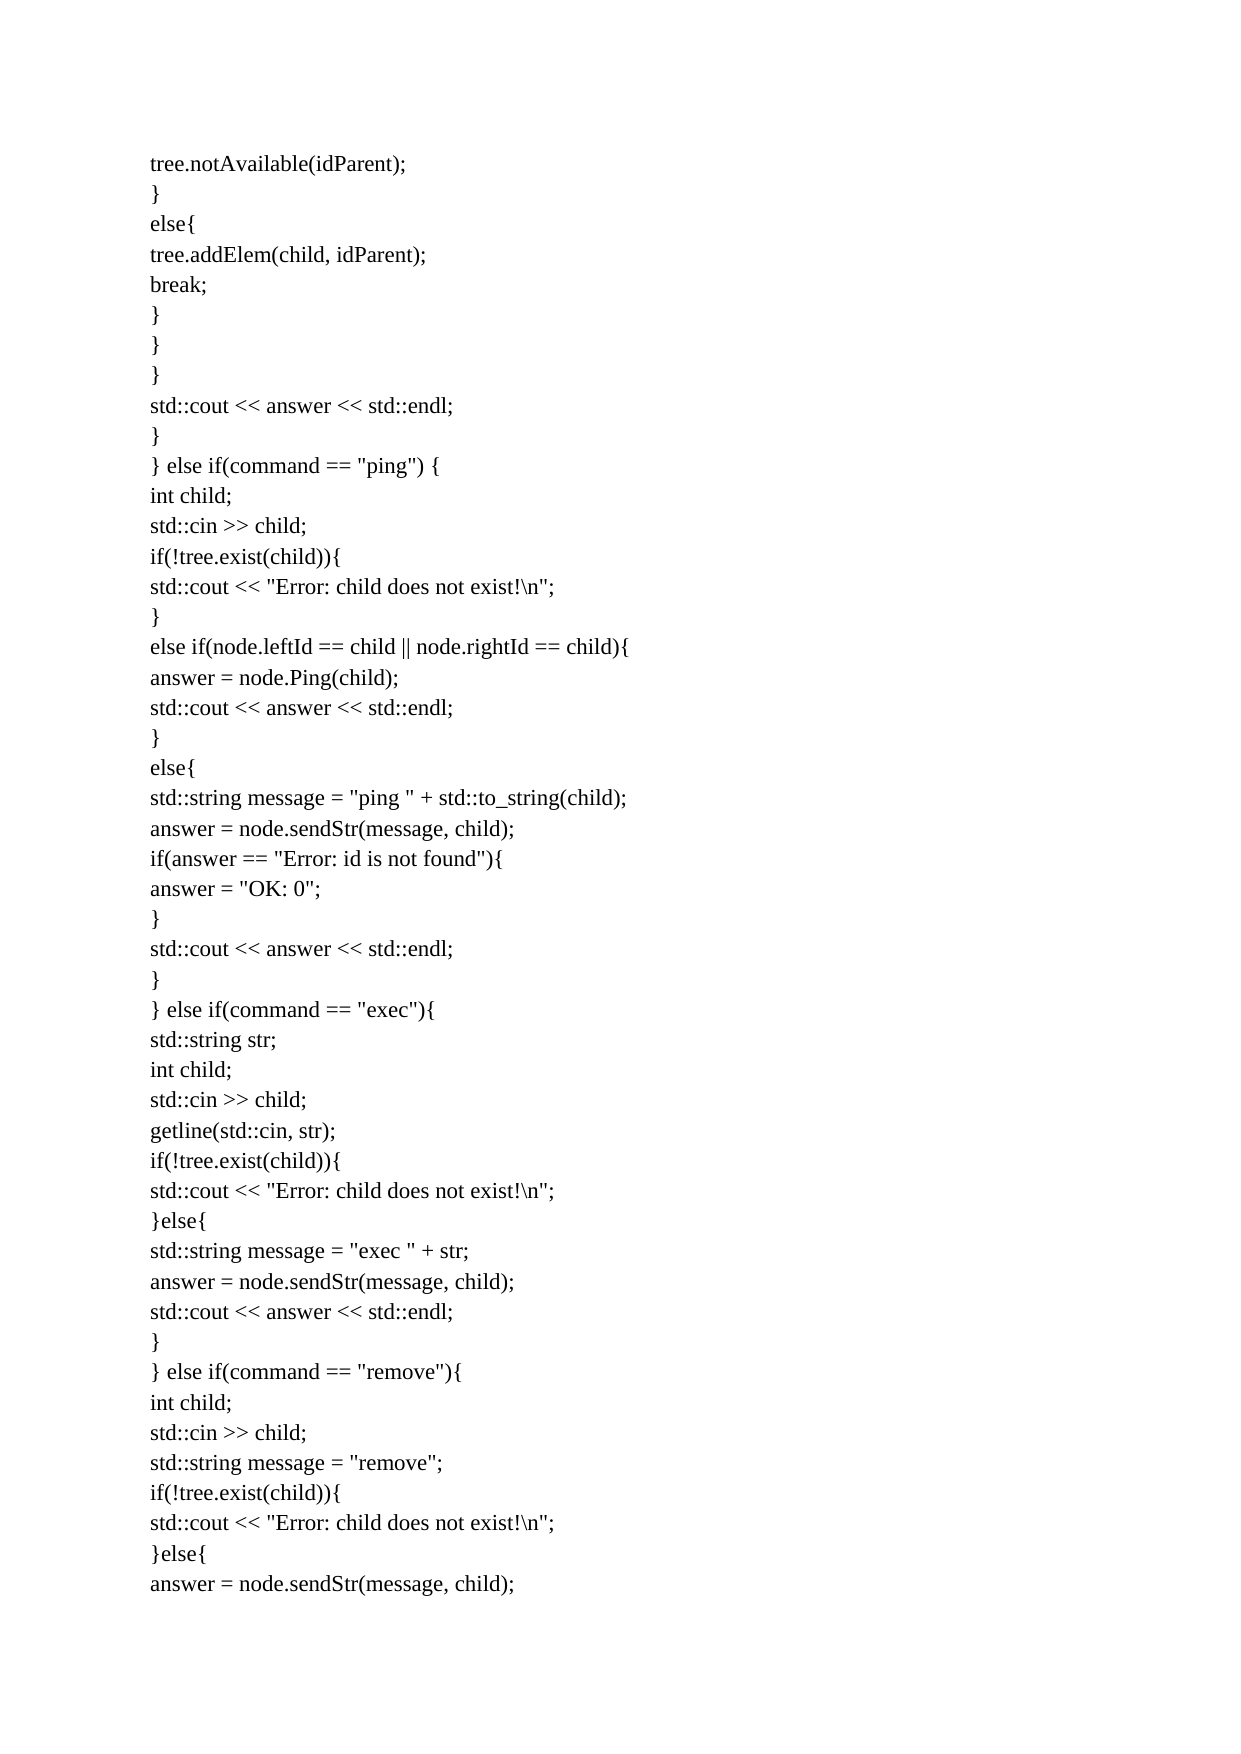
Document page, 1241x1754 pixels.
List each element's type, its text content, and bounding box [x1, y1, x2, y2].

text }else{ [150, 1207, 1090, 1234]
text std::cout << answer << std::endl; [150, 694, 1090, 720]
text std::string message = "exec " + str; [150, 1237, 1090, 1264]
text } else if(command == "remove"){ [150, 1358, 1090, 1385]
text } [150, 603, 1090, 629]
text } [150, 180, 1090, 207]
text else{ [150, 754, 1090, 781]
text std::cout << answer << std::endl; [150, 392, 1090, 418]
text int child; [150, 1056, 1090, 1083]
text } [150, 905, 1090, 932]
text int child; [150, 1388, 1090, 1415]
text std::cout << "Error: child does not exist!\n"; [150, 1509, 1090, 1536]
text std::cout << answer << std::endl; [150, 935, 1090, 962]
text break; [150, 271, 1090, 297]
text answer = "OK: 0"; [150, 875, 1090, 901]
text } [150, 361, 1090, 388]
text std::string message = "remove"; [150, 1449, 1090, 1475]
text } [150, 331, 1090, 358]
text answer = node.sendStr(message, child); [150, 1570, 1090, 1596]
text answer = node.Ping(child); [150, 663, 1090, 690]
text else if(node.leftId == child || node.rightId == child){ [150, 633, 1090, 660]
text tree.notAvailable(idParent); [150, 150, 1090, 176]
text int child; [150, 482, 1090, 509]
text } [150, 422, 1090, 448]
text getline(std::cin, str); [150, 1117, 1090, 1143]
text } [150, 966, 1090, 992]
text else{ [150, 210, 1090, 237]
text answer = node.sendStr(message, child); [150, 814, 1090, 841]
text } else if(command == "exec"){ [150, 996, 1090, 1022]
text std::cout << answer << std::endl; [150, 1298, 1090, 1324]
text } [150, 301, 1090, 327]
text if(!tree.exist(child)){ [150, 1479, 1090, 1506]
text } else if(command == "ping") { [150, 452, 1090, 478]
text std::cin >> child; [150, 1086, 1090, 1113]
text tree.addElem(child, idParent); [150, 241, 1090, 267]
text std::cout << "Error: child does not exist!\n"; [150, 573, 1090, 599]
text std::cout << "Error: child does not exist!\n"; [150, 1177, 1090, 1203]
text }else{ [150, 1539, 1090, 1566]
text std::cin >> child; [150, 512, 1090, 539]
text if(!tree.exist(child)){ [150, 543, 1090, 569]
text if(answer == "Error: id is not found"){ [150, 845, 1090, 871]
text } [150, 1328, 1090, 1354]
text std::cin >> child; [150, 1419, 1090, 1445]
text if(!tree.exist(child)){ [150, 1147, 1090, 1173]
text answer = node.sendStr(message, child); [150, 1268, 1090, 1294]
text std::string str; [150, 1026, 1090, 1052]
text } [150, 724, 1090, 750]
text std::string message = "ping " + std::to_string(child); [150, 784, 1090, 811]
